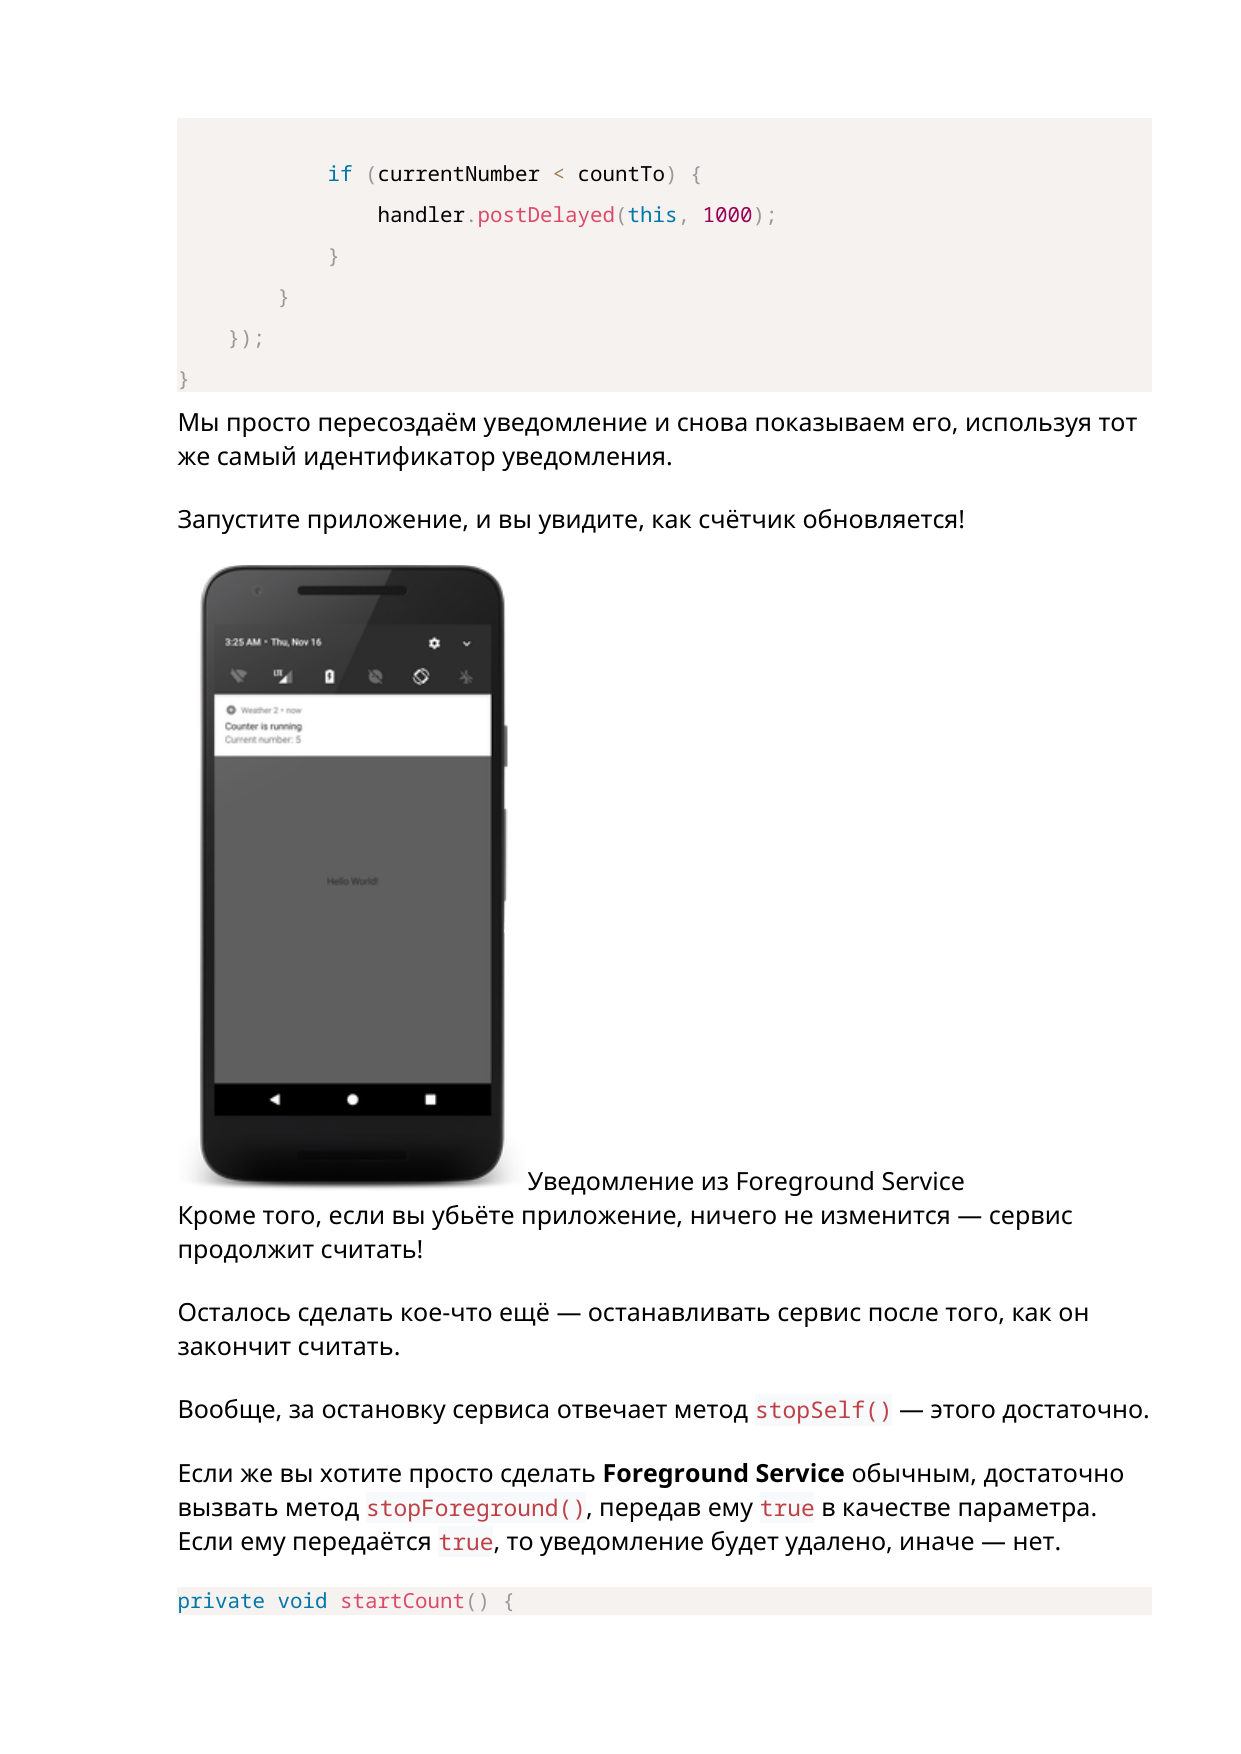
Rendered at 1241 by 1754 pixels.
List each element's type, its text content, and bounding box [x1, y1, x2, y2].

text private void startCount() { [177, 1587, 1152, 1615]
text handler.postDelayed(this, 1000); [177, 200, 1152, 228]
text } [177, 241, 1152, 269]
picture [177, 565, 528, 1191]
text Запустите приложение, и вы увидите, как счётчик обновляется! [177, 502, 1152, 536]
text }); [177, 323, 1152, 351]
text Если же вы хотите просто сделать Foreground Service обычным, достаточно вызвать метод stopForeground(), передав ему true в качестве параметра. Если ему передаётся true, то уведомление будет удалено, иначе — нет. [177, 1455, 1152, 1557]
text Осталось сделать кое-что ещё — останавливать сервис после того, как он закончит считать. [177, 1295, 1152, 1363]
text if (currentNumber < countTo) { [177, 159, 1152, 187]
text Кроме того, если вы убьёте приложение, ничего не изменится — сервис продолжит считать! [177, 1197, 1152, 1266]
text Вообще, за остановку сервиса отвечает метод stopSelf() — этого достаточно. [177, 1392, 1152, 1426]
text } [177, 282, 1152, 310]
text } [177, 364, 1152, 392]
text Мы просто пересоздаём уведомление и снова показываем его, используя тот же самый идентификатор уведомления. [177, 405, 1152, 473]
